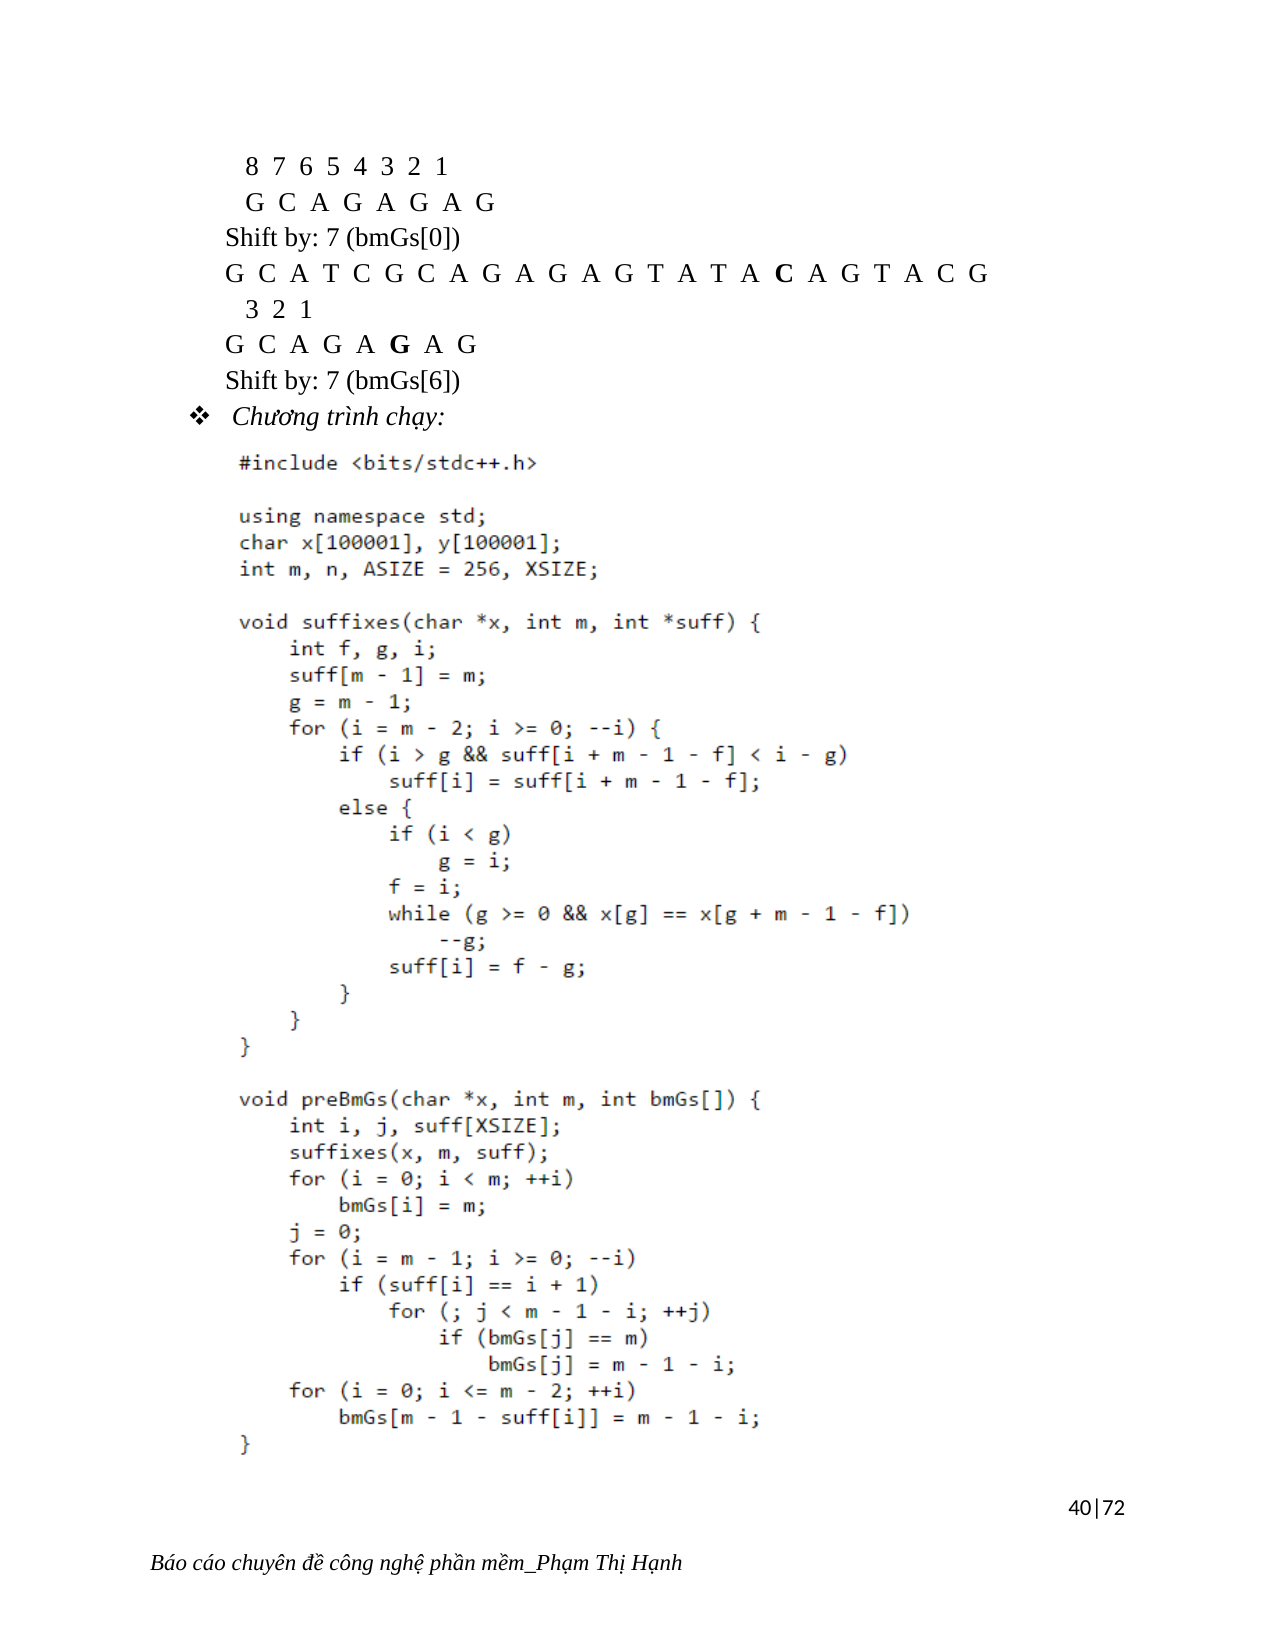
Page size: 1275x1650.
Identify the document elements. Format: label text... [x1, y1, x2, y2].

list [225, 257, 1125, 288]
list G C A G A G A G [225, 186, 1125, 217]
list G C A G A G A G [225, 329, 1125, 360]
list 3 2 1 [225, 293, 1125, 324]
list Chương trình chạy: [187, 400, 1125, 431]
picture [225, 436, 918, 1466]
list Shift by: 7 (bmGs[6]) [225, 364, 1125, 396]
list Shift by: 7 (bmGs[0]) [225, 221, 1125, 253]
list 8 7 6 5 4 3 2 1 [225, 150, 1125, 181]
